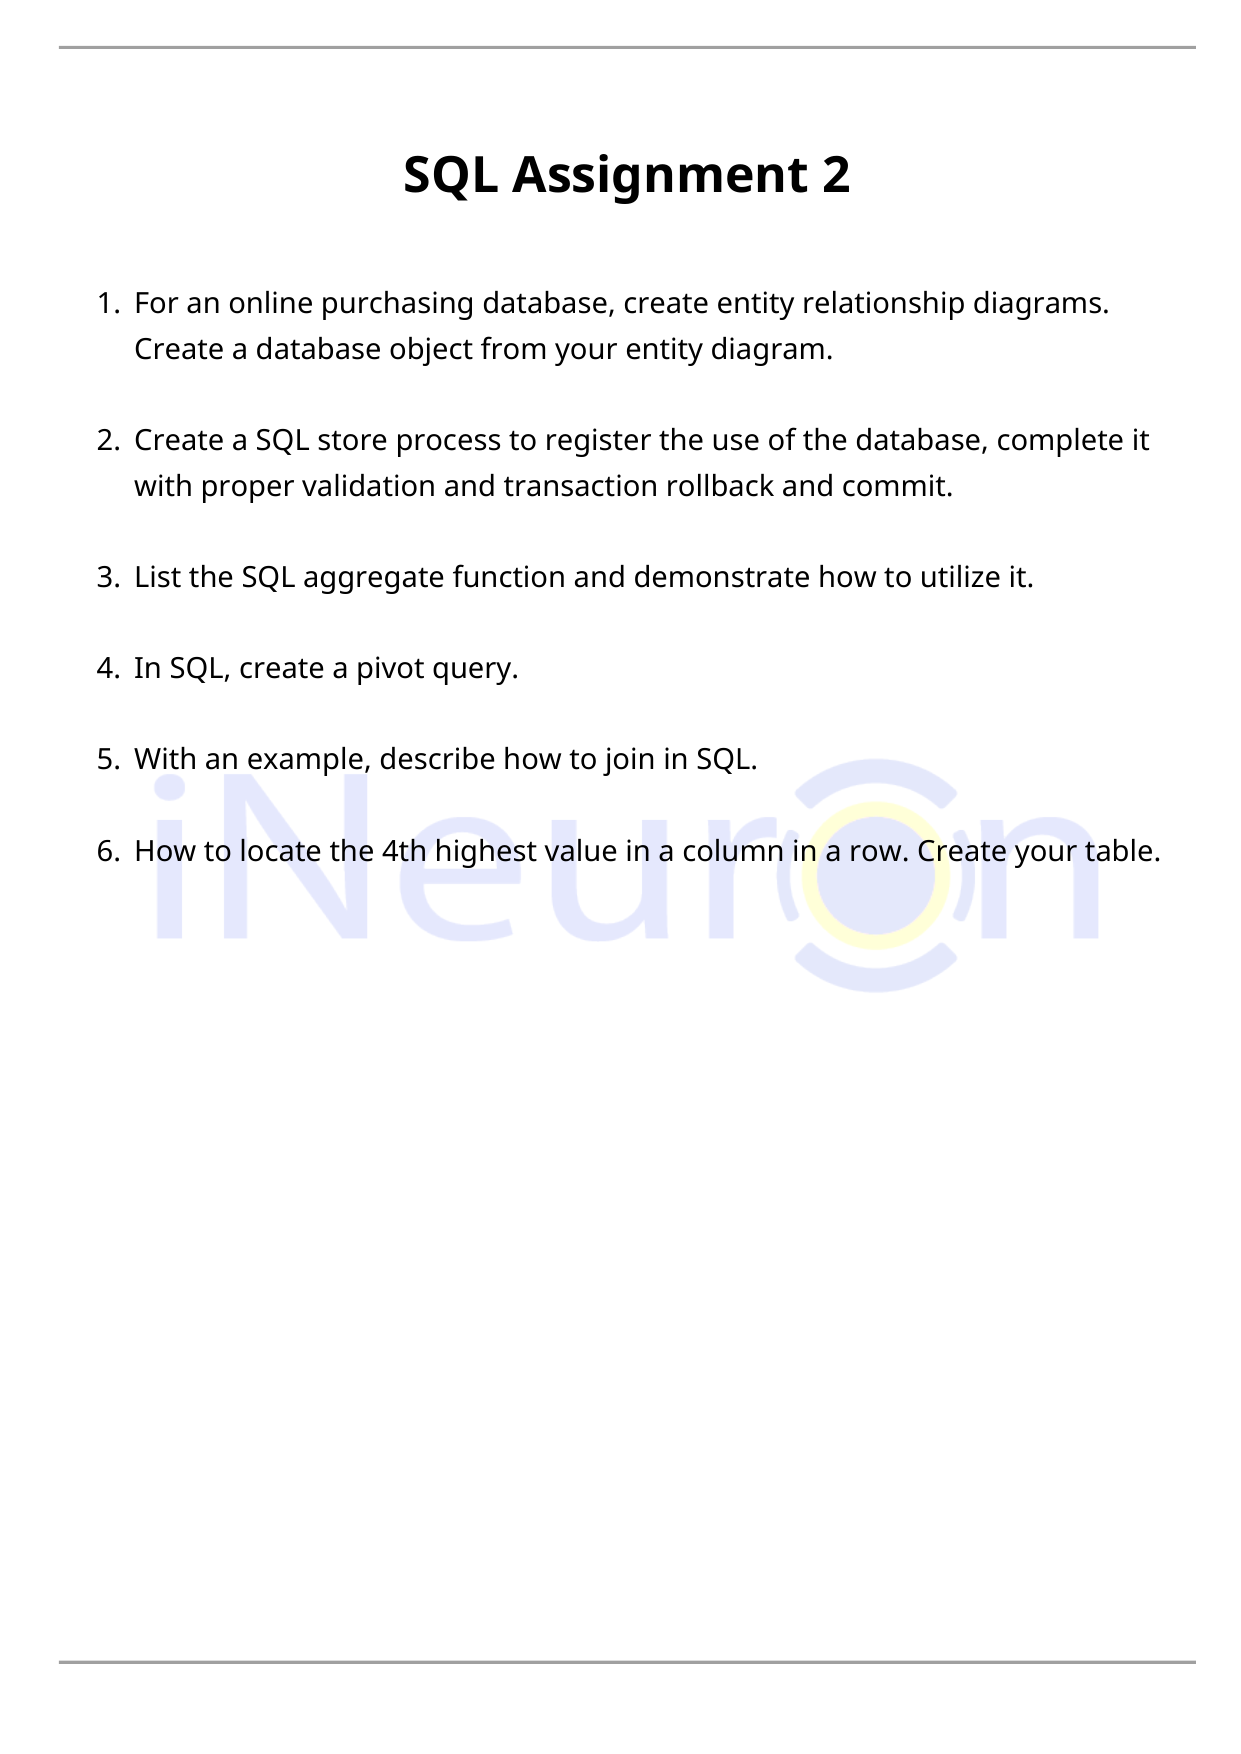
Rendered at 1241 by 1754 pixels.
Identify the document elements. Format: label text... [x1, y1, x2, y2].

text SQL Assignment 2 [59, 139, 1196, 207]
list How to locate the 4th highest value in a column in a row. Create your table. [96, 830, 1196, 869]
list With an example, describe how to join in SQL. [96, 739, 1196, 778]
list For an online purchasing database, create entity relationship diagrams. Create a database object from your entity diagram. [96, 282, 1196, 368]
list Create a SQL store process to register the use of the database, complete it with proper validation and transaction rollback and commit. [96, 419, 1196, 504]
list List the SQL aggregate function and demonstrate how to utilize it. [96, 556, 1196, 596]
list In SQL, create a pivot query. [96, 647, 1196, 687]
